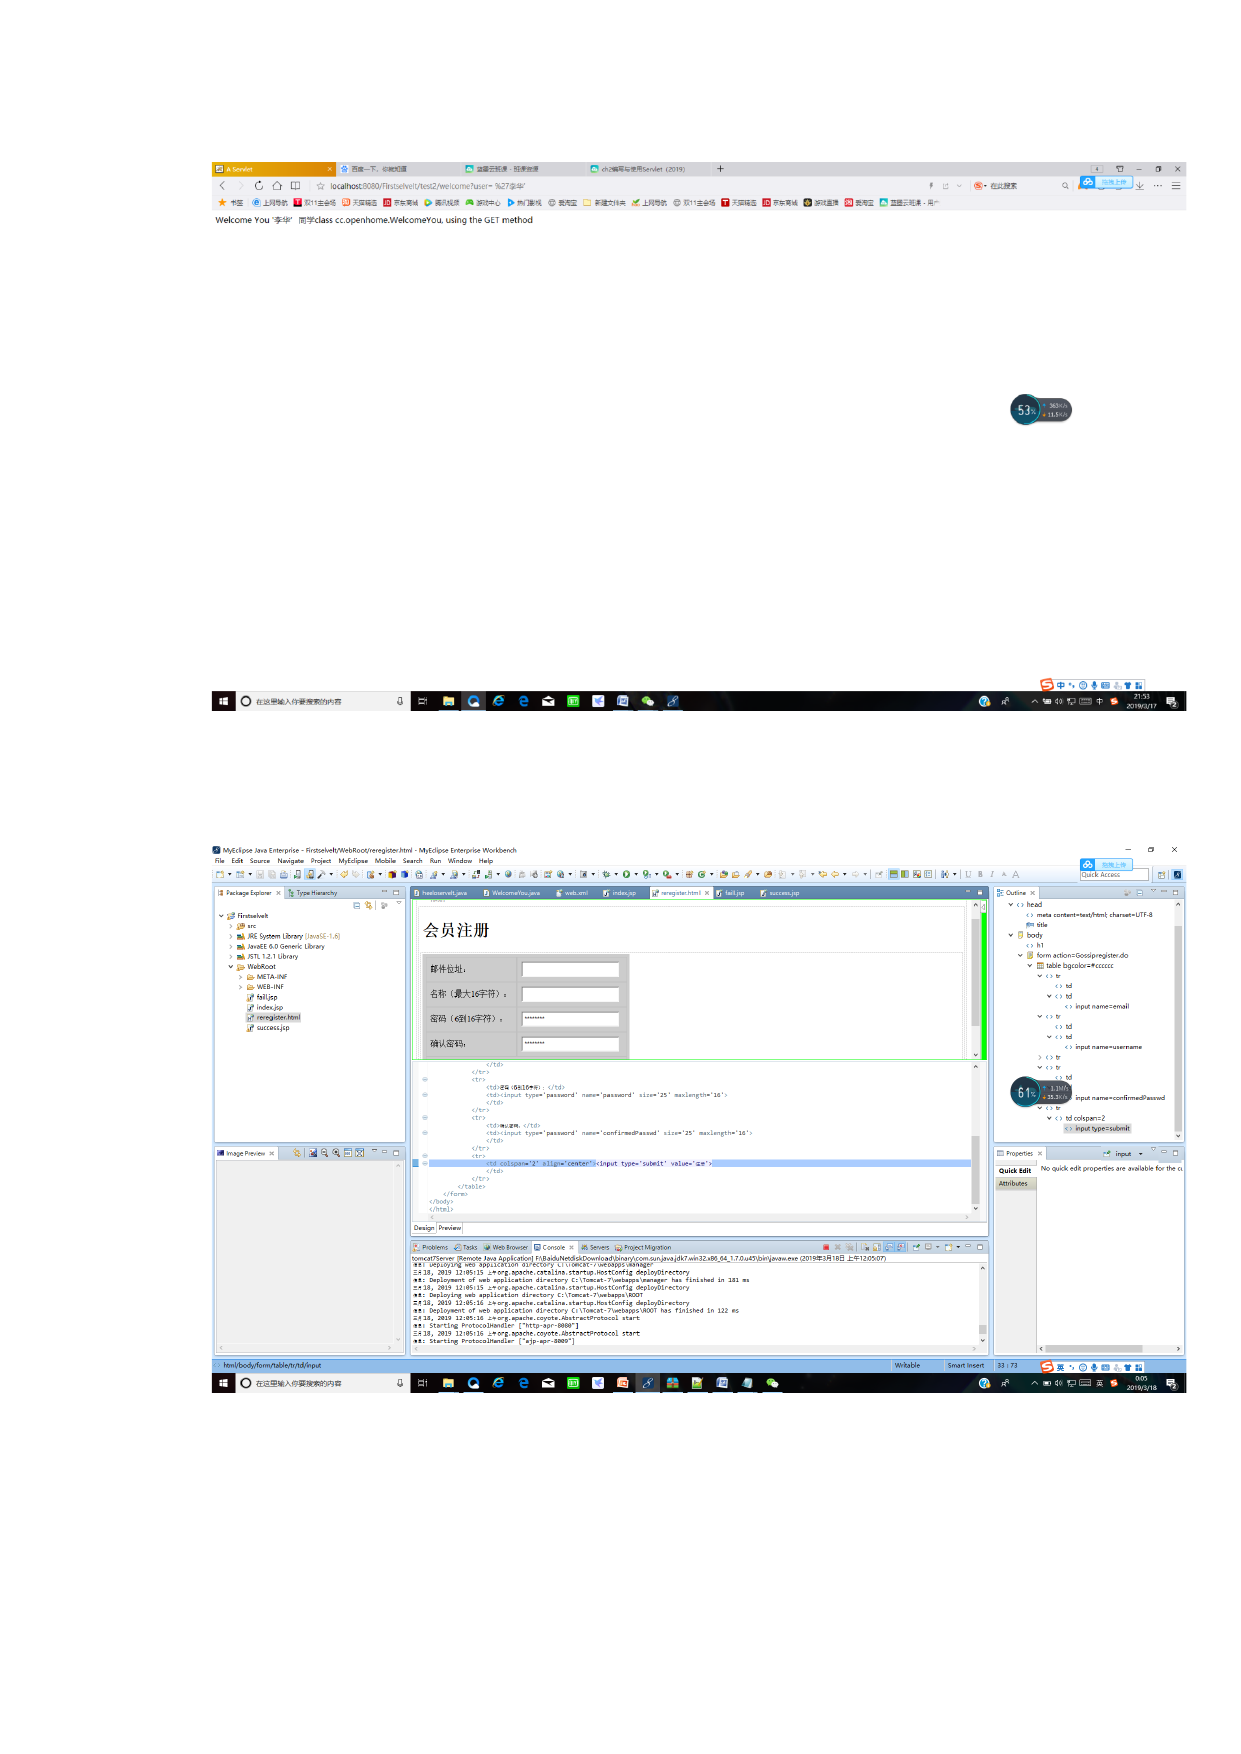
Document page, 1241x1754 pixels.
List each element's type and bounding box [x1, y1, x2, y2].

picture [211, 844, 1187, 1393]
picture [211, 162, 1187, 711]
